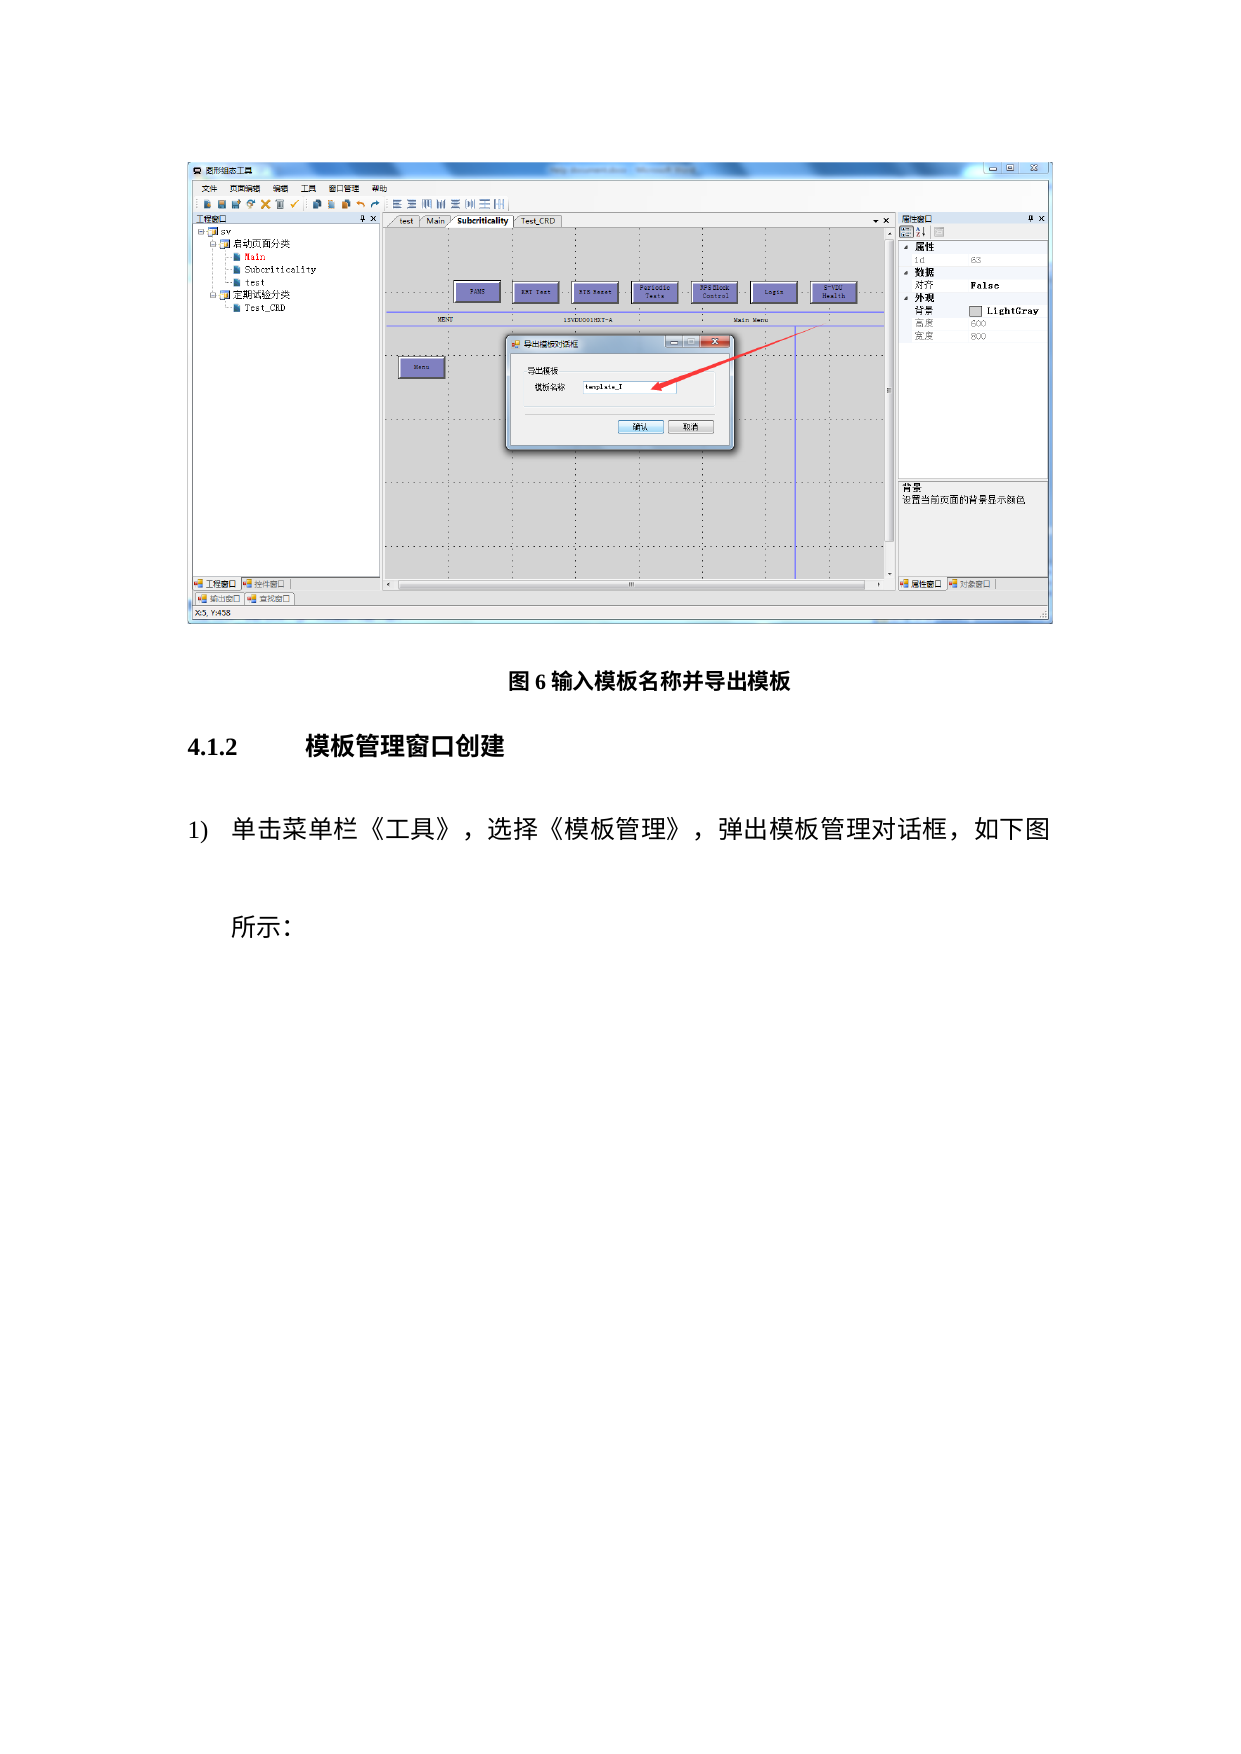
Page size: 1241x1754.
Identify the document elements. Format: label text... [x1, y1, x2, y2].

picture [187, 162, 1053, 624]
text 图 6 输入模板名称并导出模板 [187, 664, 1053, 696]
subtitle 模板管理窗口创建 [187, 712, 1053, 777]
list 单击菜单栏《工具》，选择《模板管理》，弹出模板管理对话框，如下图所示： [187, 795, 1053, 958]
